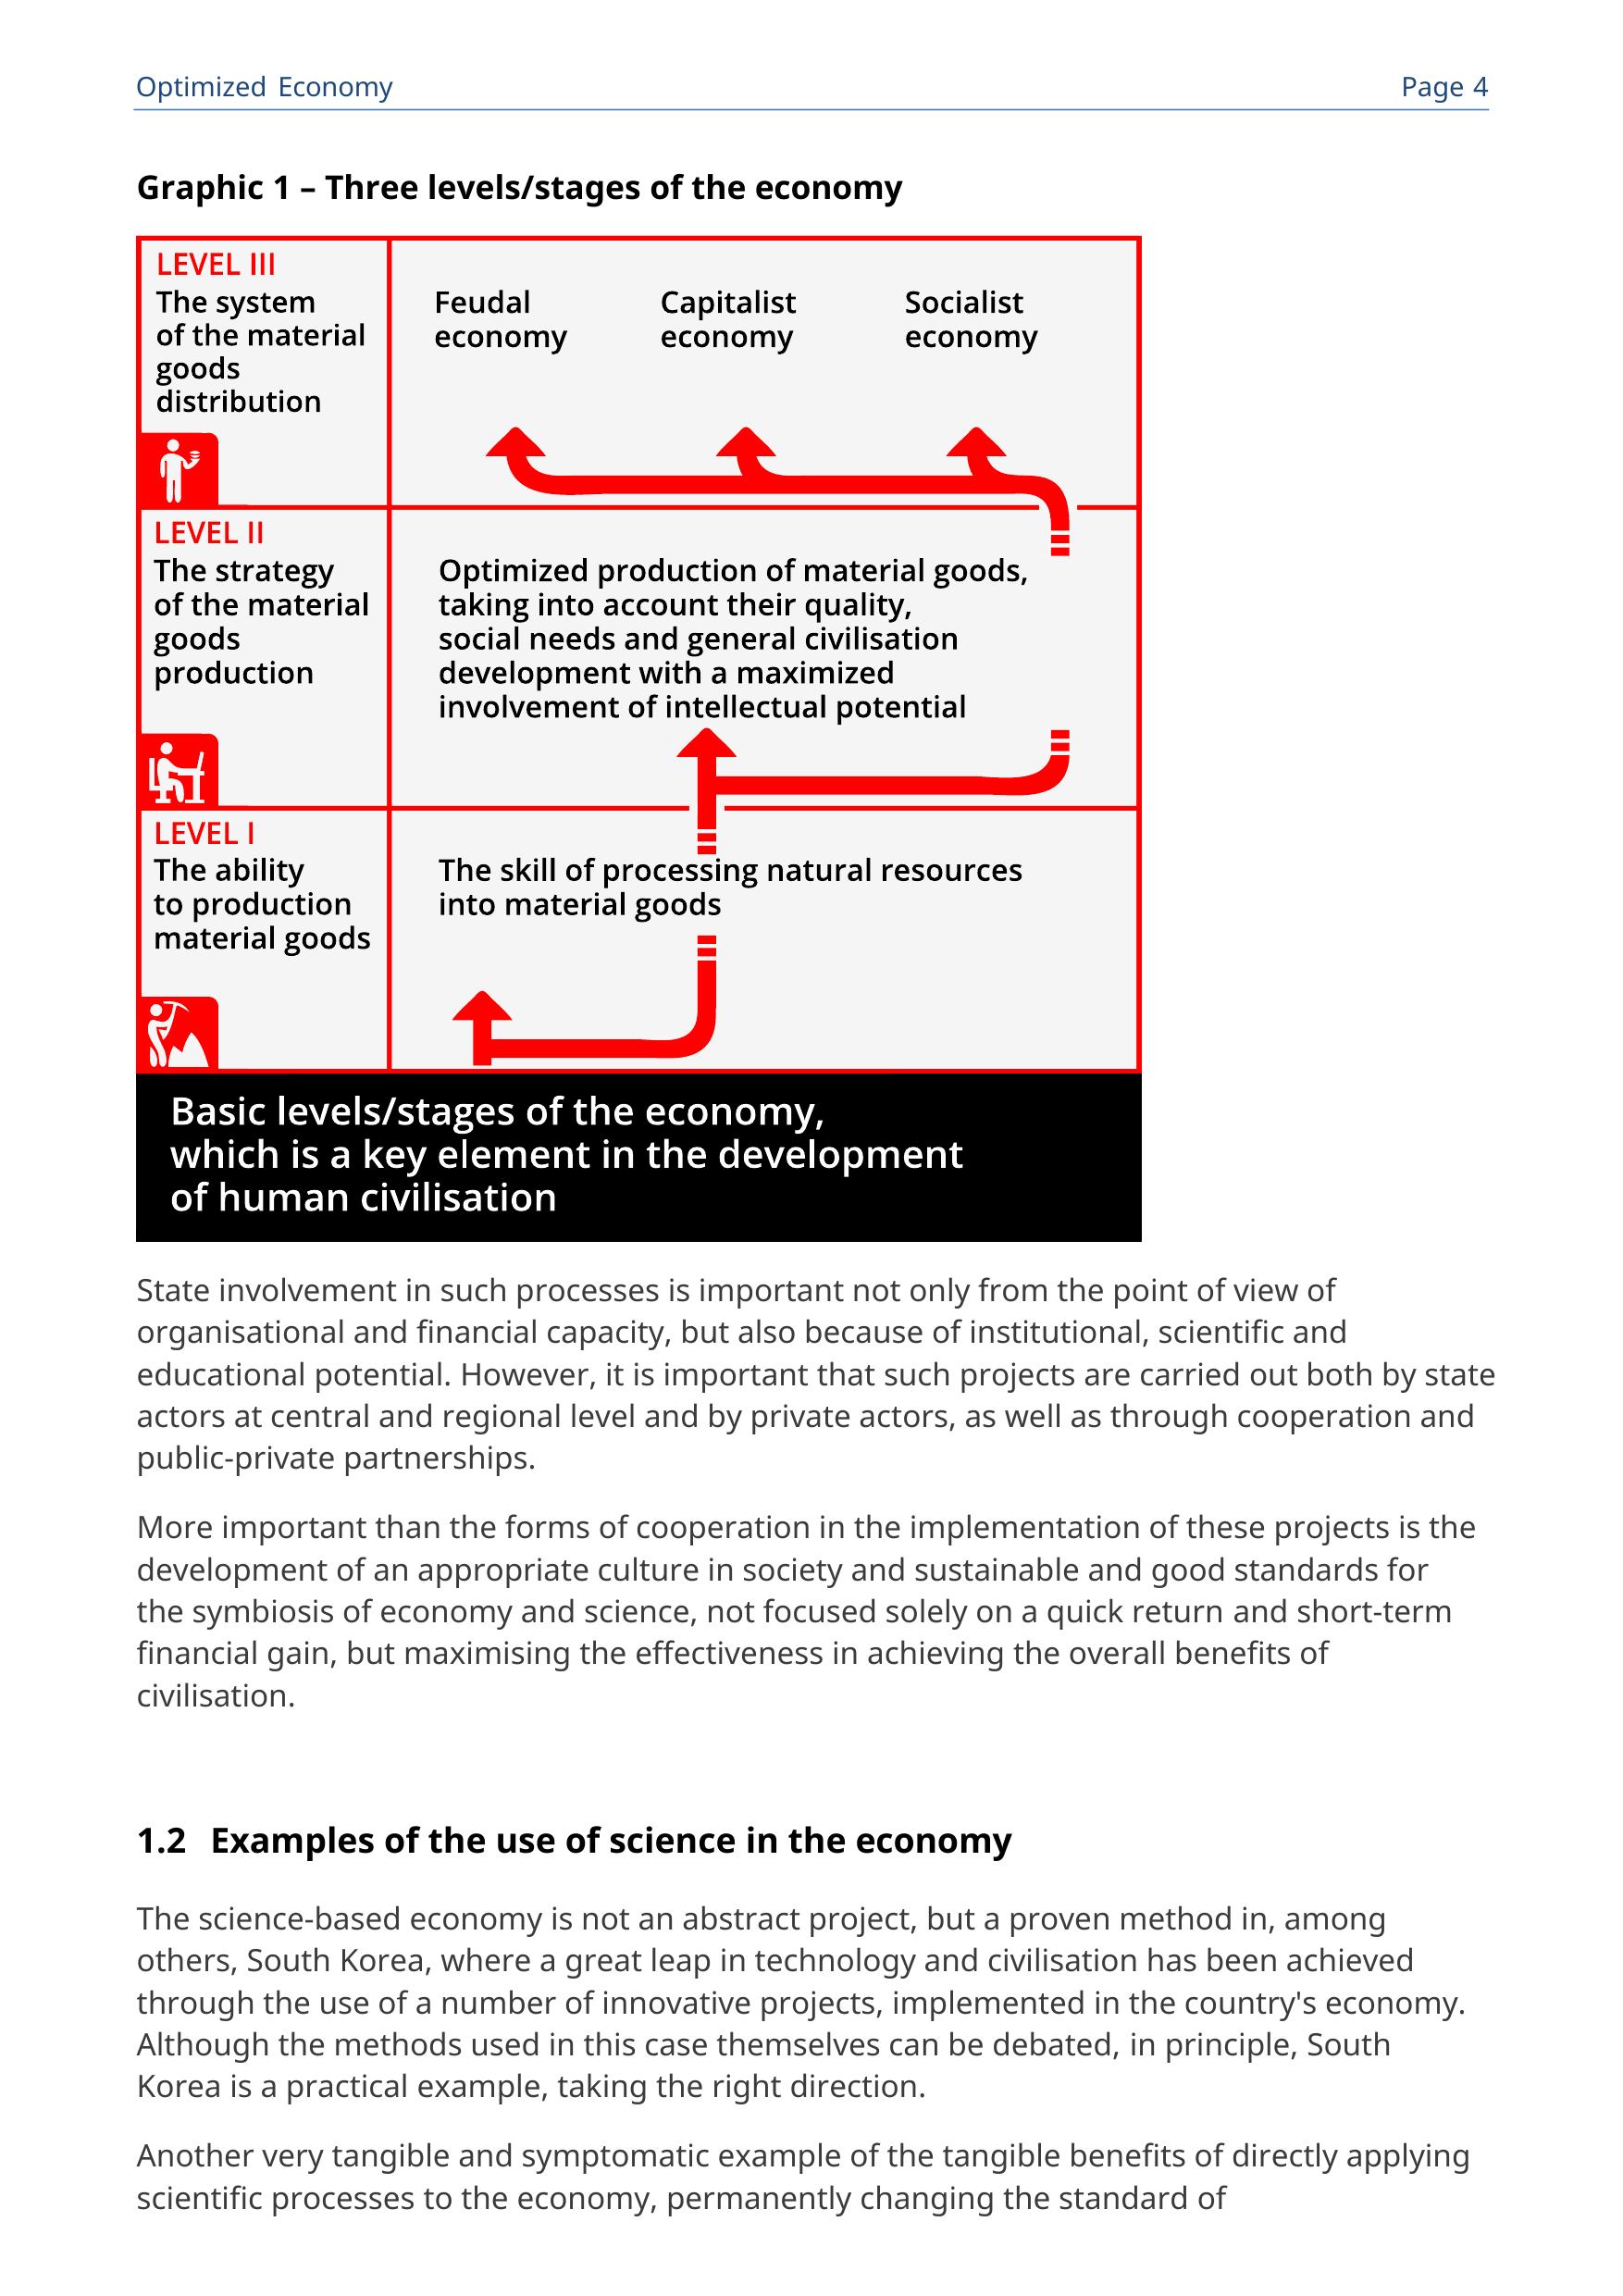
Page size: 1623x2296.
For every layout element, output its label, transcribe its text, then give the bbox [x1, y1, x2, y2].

text More important than the forms of cooperation in the implementation of these projects is the development of an appropriate culture in society and sustainable and good standards for the symbiosis of economy and science, not focused solely on a quick return and short-term financial gain, but maximising the effectiveness in achieving the overall benefits of civilisation. [136, 1506, 1486, 1716]
text State involvement in such processes is important not only from the point of view of organisational and financial capacity, but also because of institutional, scientific and educational potential. However, it is important that such projects are carried out both by state actors at central and regional level and by private actors, as well as through cooperation and public-private partnerships. [136, 1269, 1497, 1479]
list Examples of the use of science in the economy [136, 1817, 1497, 1864]
text Another very tangible and symptomatic example of the tangible benefits of directly applying scientific processes to the economy, permanently changing the standard of [136, 2134, 1497, 2218]
subtitle Graphic 1 – Three levels/stages of the economy [136, 164, 1497, 209]
text The science-based economy is not an abstract project, but a proven method in, among others, South Korea, where a great leap in technology and civilisation has been achieved through the use of a number of innovative projects, implemented in the country's economy. Although the methods used in this case themselves can be debated, in principle, South Korea is a practical example, taking the right direction. [136, 1896, 1473, 2107]
